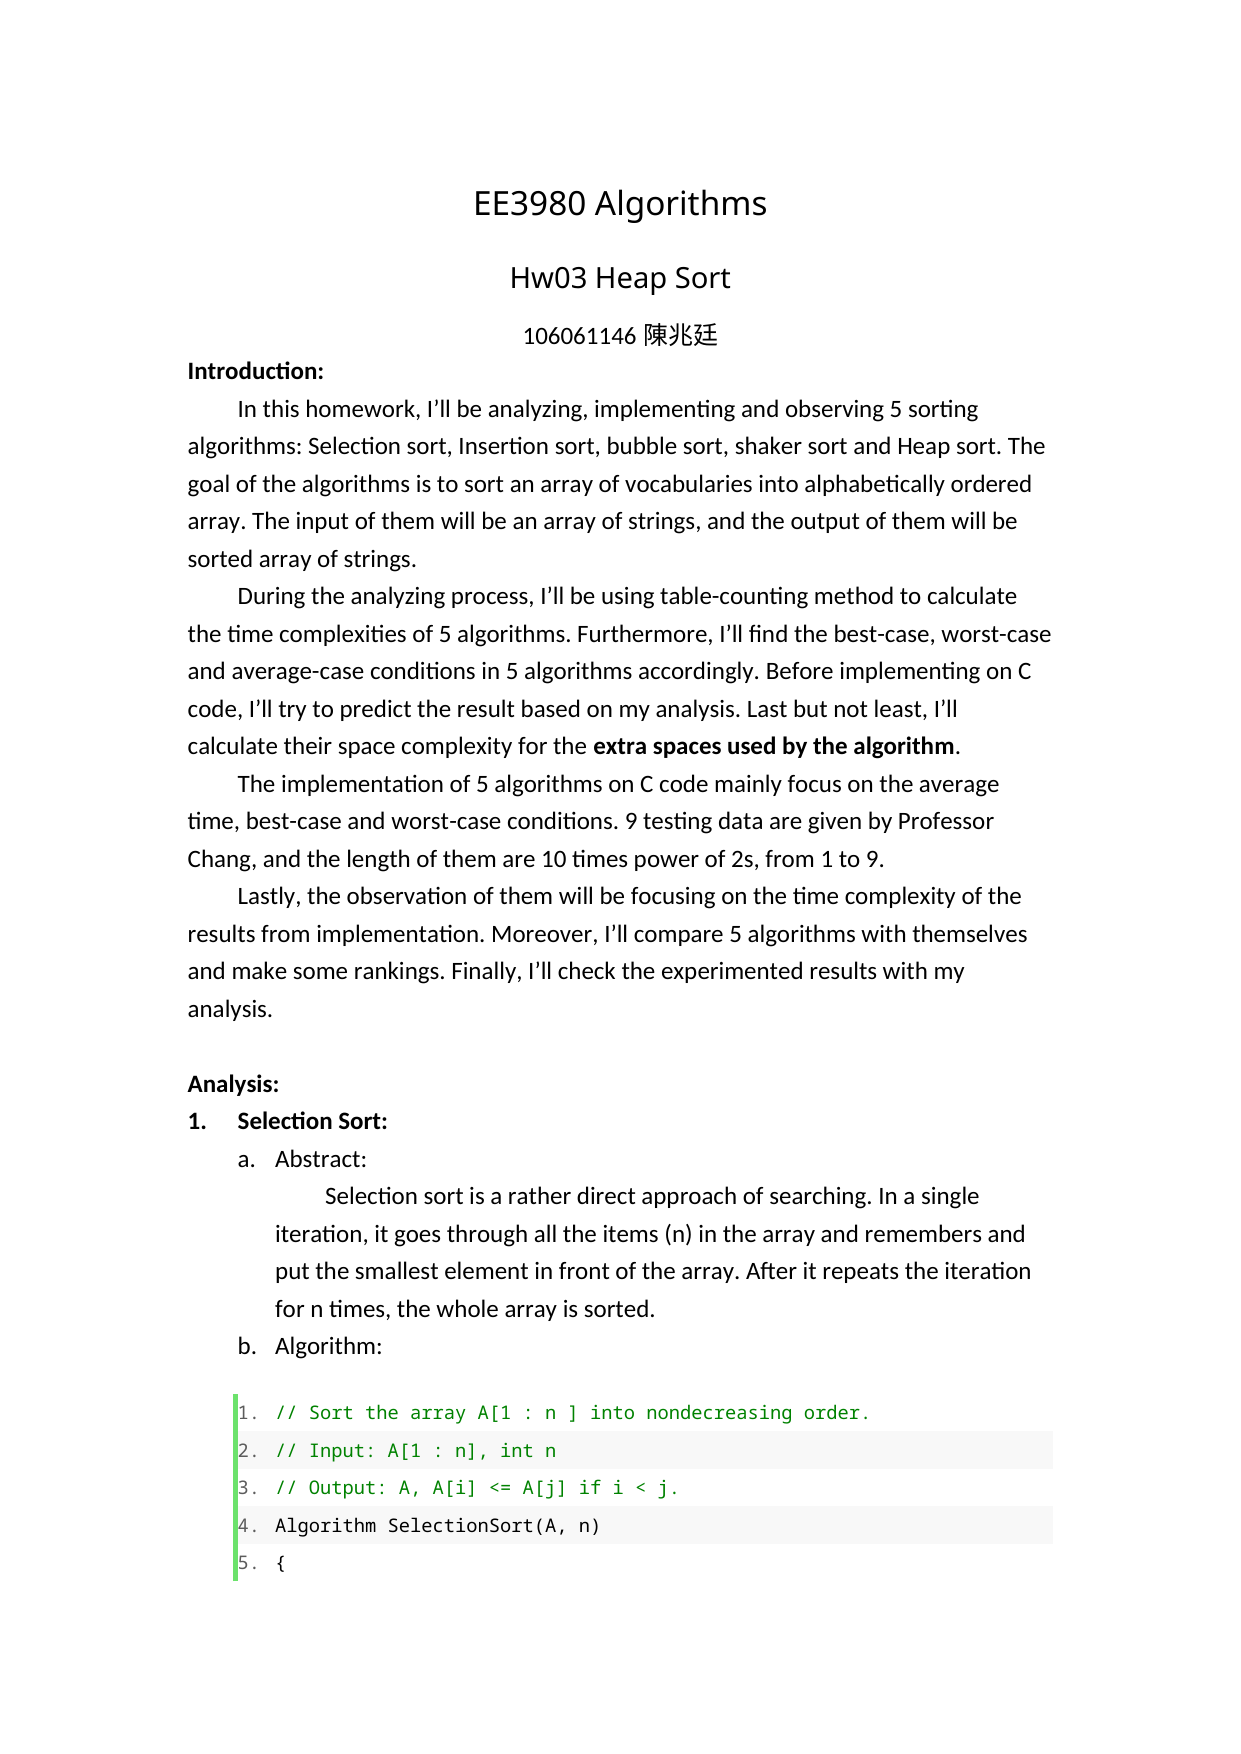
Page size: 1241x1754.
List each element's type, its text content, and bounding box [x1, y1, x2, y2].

list // Output: A, A[i] <= A[j] if i < j. [238, 1469, 1053, 1506]
text The implementation of 5 algorithms on C code mainly focus on the average time, best-case and worst-case conditions. 9 testing data are given by Professor Chang, and the length of them are 10 times power of 2s, from 1 to 9. [187, 764, 1053, 877]
text During the analyzing process, I’ll be using table-counting method to calculate the time complexities of 5 algorithms. Furthermore, I’ll find the best-case, worst-case and average-case conditions in 5 algorithms accordingly. Before implementing on C code, I’ll try to predict the result based on my analysis. Last but not least, I’ll calculate their space complexity for the extra spaces used by the algorithm. [187, 577, 1053, 764]
text Hw03 Heap Sort [187, 239, 1053, 314]
text 106061146 陳兆廷 [187, 314, 1053, 352]
list Algorithm: [237, 1327, 1053, 1364]
list { [238, 1544, 1053, 1581]
list Selection Sort: [187, 1102, 1053, 1139]
list Selection sort is a rather direct approach of searching. In a single iteration, it goes through all the items (n) in the array and remembers and put the smallest element in front of the array. After it repeats the iteration for n times, the whole array is sorted. [275, 1177, 1053, 1327]
list Abstract: [237, 1139, 1053, 1177]
text In this homework, I’ll be analyzing, implementing and observing 5 sorting algorithms: Selection sort, Insertion sort, bubble sort, shaker sort and Heap sort. The goal of the algorithms is to sort an array of vocabularies into alphabetically ordered array. The input of them will be an array of strings, and the output of them will be sorted array of strings. [187, 389, 1053, 577]
list // Input: A[1 : n], int n [238, 1431, 1053, 1469]
text EE3980 Algorithms [187, 164, 1053, 239]
text Introduction: [187, 352, 1053, 389]
text Analysis: [187, 1064, 1053, 1102]
text Lastly, the observation of them will be focusing on the time complexity of the results from implementation. Moreover, I’ll compare 5 algorithms with themselves and make some rankings. Finally, I’ll check the experimented results with my analysis. [187, 877, 1053, 1027]
list // Sort the array A[1 : n ] into nondecreasing order. [238, 1394, 1053, 1431]
list Algorithm SelectionSort(A, n) [238, 1506, 1053, 1544]
